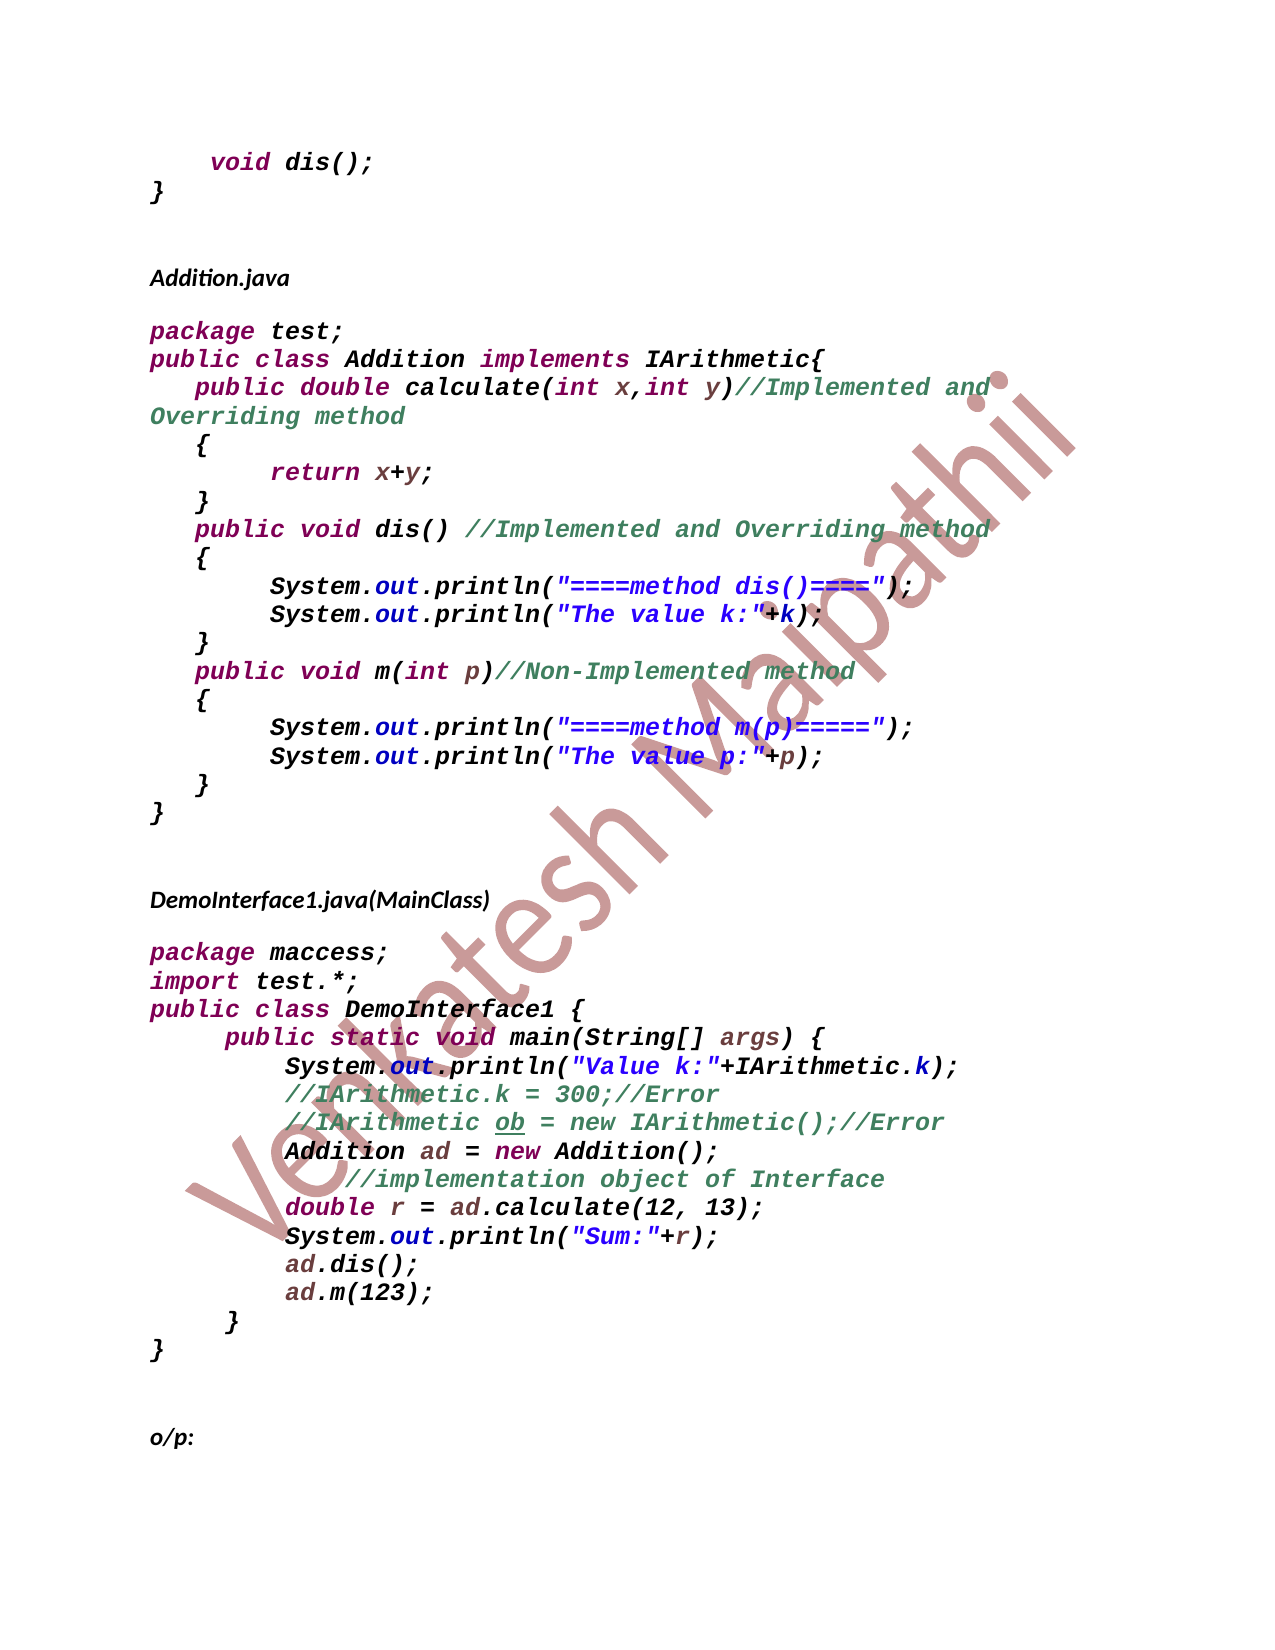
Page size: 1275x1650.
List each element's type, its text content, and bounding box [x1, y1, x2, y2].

text System.out.println("Value k:"+IArithmetic.k); [150, 1053, 1125, 1082]
text package test; [150, 318, 1125, 347]
text //IArithmetic ob = new IArithmetic();//Error [150, 1110, 1125, 1138]
text public double calculate(int x,int y)//Implemented and Overriding method [150, 375, 1125, 432]
text DemoInterface1.java(MainClass) [150, 884, 1125, 915]
text { [150, 432, 1125, 460]
text Addition.java [150, 262, 1125, 293]
text public class Addition implements IArithmetic{ [150, 347, 1125, 375]
text System.out.println("The value k:"+k); [150, 602, 1125, 630]
text double r = ad.calculate(12, 13); [150, 1195, 1125, 1223]
text Addition ad = new Addition(); [150, 1138, 1125, 1167]
text } [150, 1337, 1125, 1365]
text //IArithmetic.k = 300;//Error [150, 1082, 1125, 1110]
text void dis(); [150, 150, 1125, 178]
text package maccess; [150, 940, 1125, 968]
text } [150, 1308, 1125, 1337]
text ad.dis(); [150, 1252, 1125, 1280]
text { [150, 545, 1125, 573]
text } [150, 800, 1125, 828]
text public class DemoInterface1 { [150, 997, 1125, 1025]
text } [150, 488, 1125, 517]
text System.out.println("Sum:"+r); [150, 1223, 1125, 1252]
text public void dis() //Implemented and Overriding method [150, 517, 1125, 545]
text System.out.println("====method dis()===="); [150, 573, 1125, 602]
text import test.*; [150, 968, 1125, 997]
text return x+y; [150, 460, 1125, 488]
text { [150, 687, 1125, 715]
text } [150, 630, 1125, 658]
text public void m(int p)//Non-Implemented method [150, 658, 1125, 687]
text public static void main(String[] args) { [150, 1025, 1125, 1053]
text ad.m(123); [150, 1280, 1125, 1308]
text } [150, 178, 1125, 207]
text //implementation object of Interface [150, 1167, 1125, 1195]
text } [150, 772, 1125, 800]
text o/p: [150, 1421, 1125, 1451]
text System.out.println("====method m(p)====="); [150, 715, 1125, 743]
text System.out.println("The value p:"+p); [150, 743, 1125, 772]
